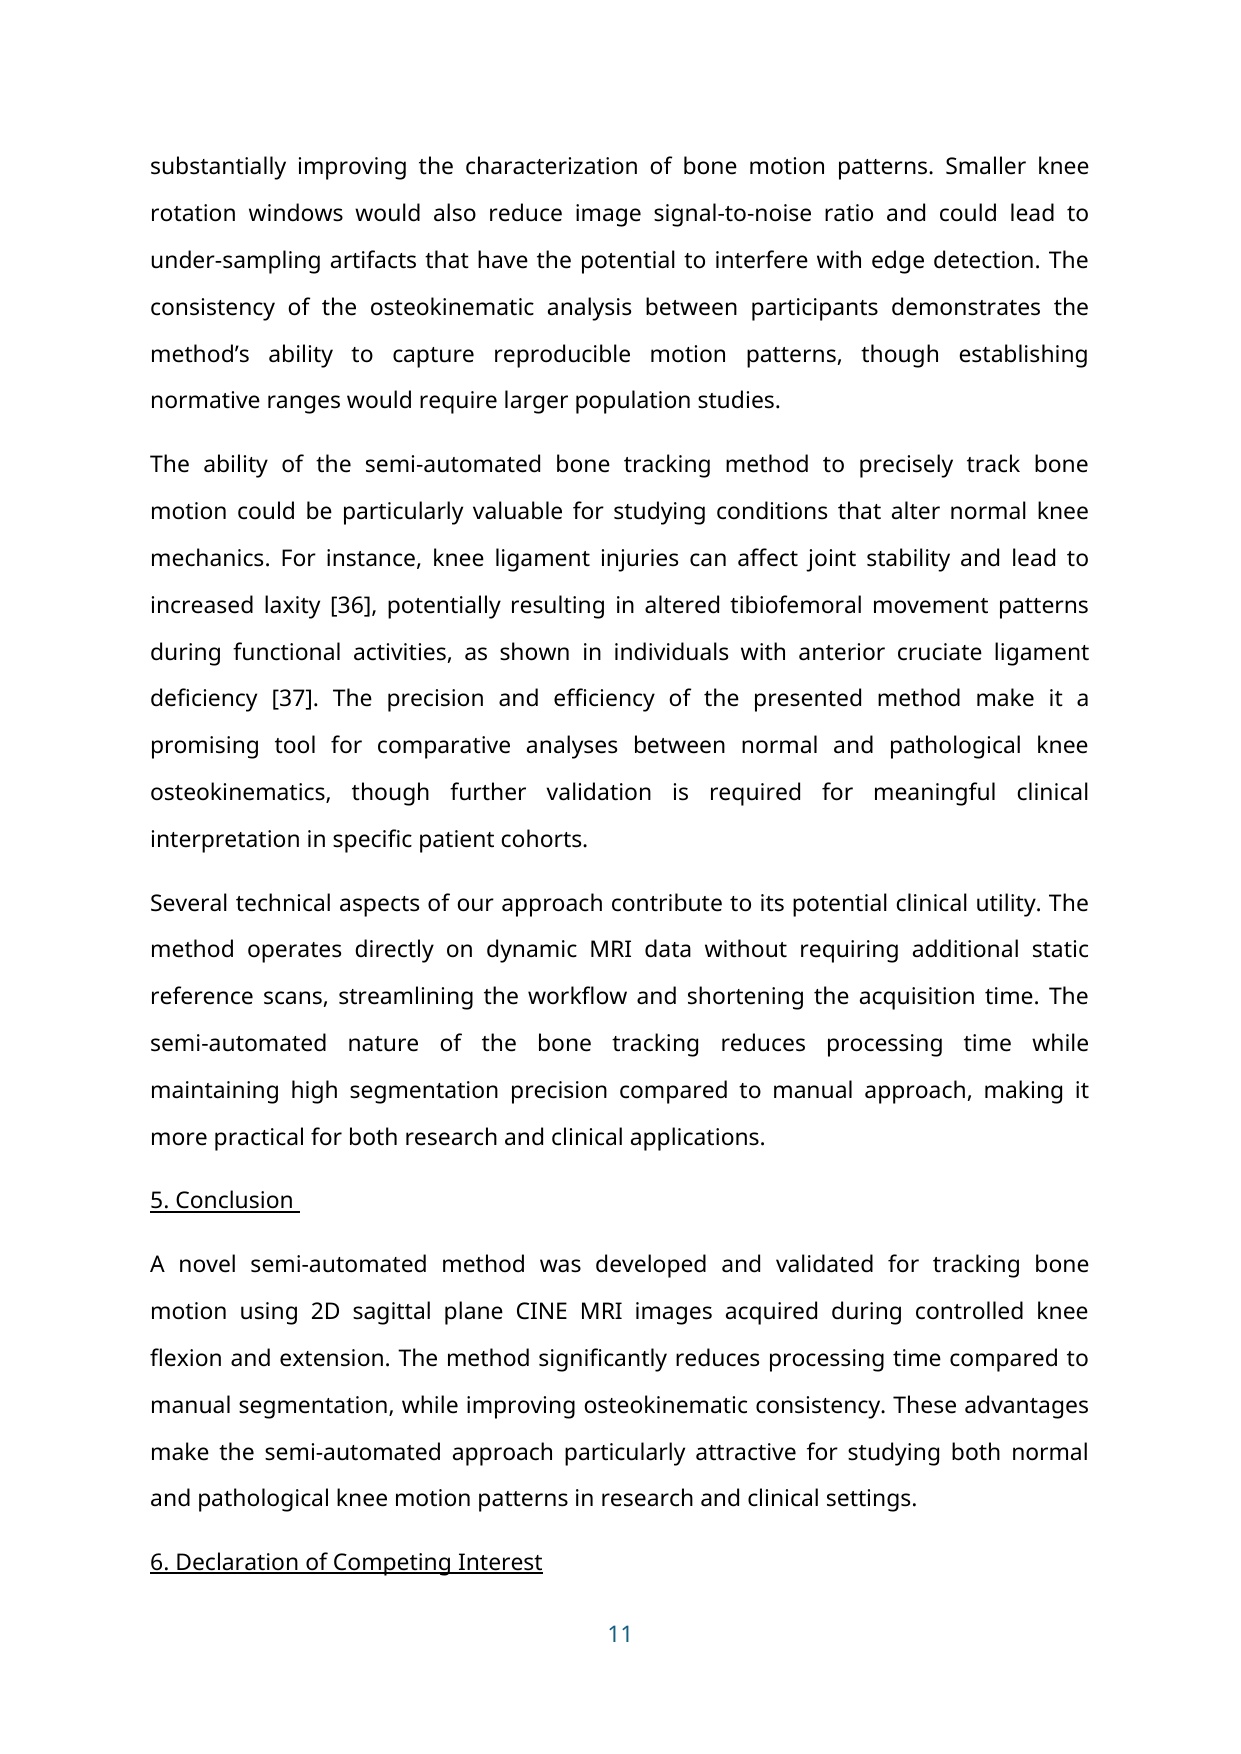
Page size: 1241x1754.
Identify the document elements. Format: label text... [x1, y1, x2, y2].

text 5. Conclusion [150, 1184, 1090, 1216]
text 6. Declaration of Competing Interest [150, 1546, 1090, 1577]
text Several technical aspects of our approach contribute to its potential clinical utility. The method operates directly on dynamic MRI data without requiring additional static reference scans, streamlining the workflow and shortening the acquisition time. The semi-automated nature of the bone tracking reduces processing time while maintaining high segmentation precision compared to manual approach, making it more practical for both research and clinical applications. [150, 886, 1090, 1152]
text The ability of the semi-automated bone tracking method to precisely track bone motion could be particularly valuable for studying conditions that alter normal knee mechanics. For instance, knee ligament injuries can affect joint stability and lead to increased laxity [36], potentially resulting in altered tibiofemoral movement patterns during functional activities, as shown in individuals with anterior cruciate ligament deficiency [37]. The precision and efficiency of the presented method make it a promising tool for comparative analyses between normal and pathological knee osteokinematics, though further validation is required for meaningful clinical interpretation in specific patient cohorts. [150, 448, 1090, 854]
